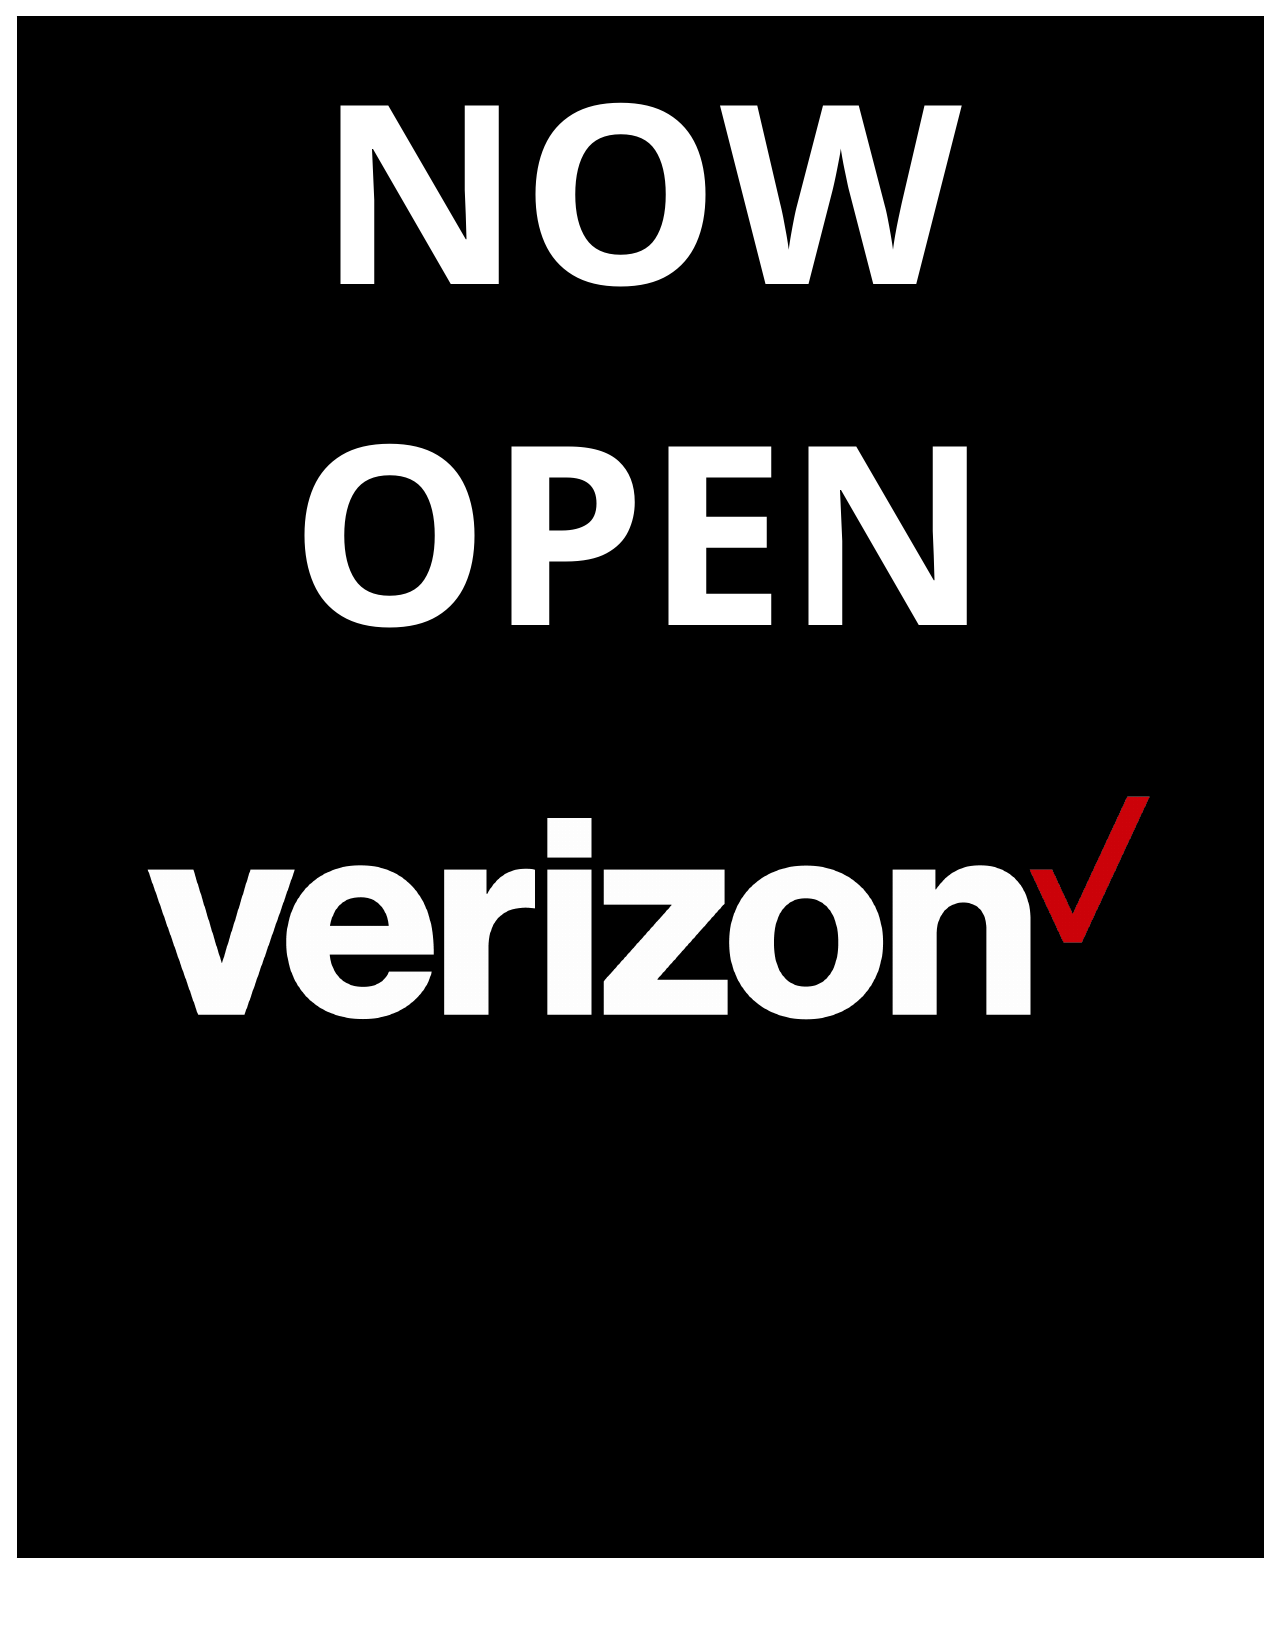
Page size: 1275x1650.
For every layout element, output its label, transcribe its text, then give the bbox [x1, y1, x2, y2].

picture [28, 698, 1269, 1139]
table_header NOW OPEN [18, 18, 1263, 1557]
